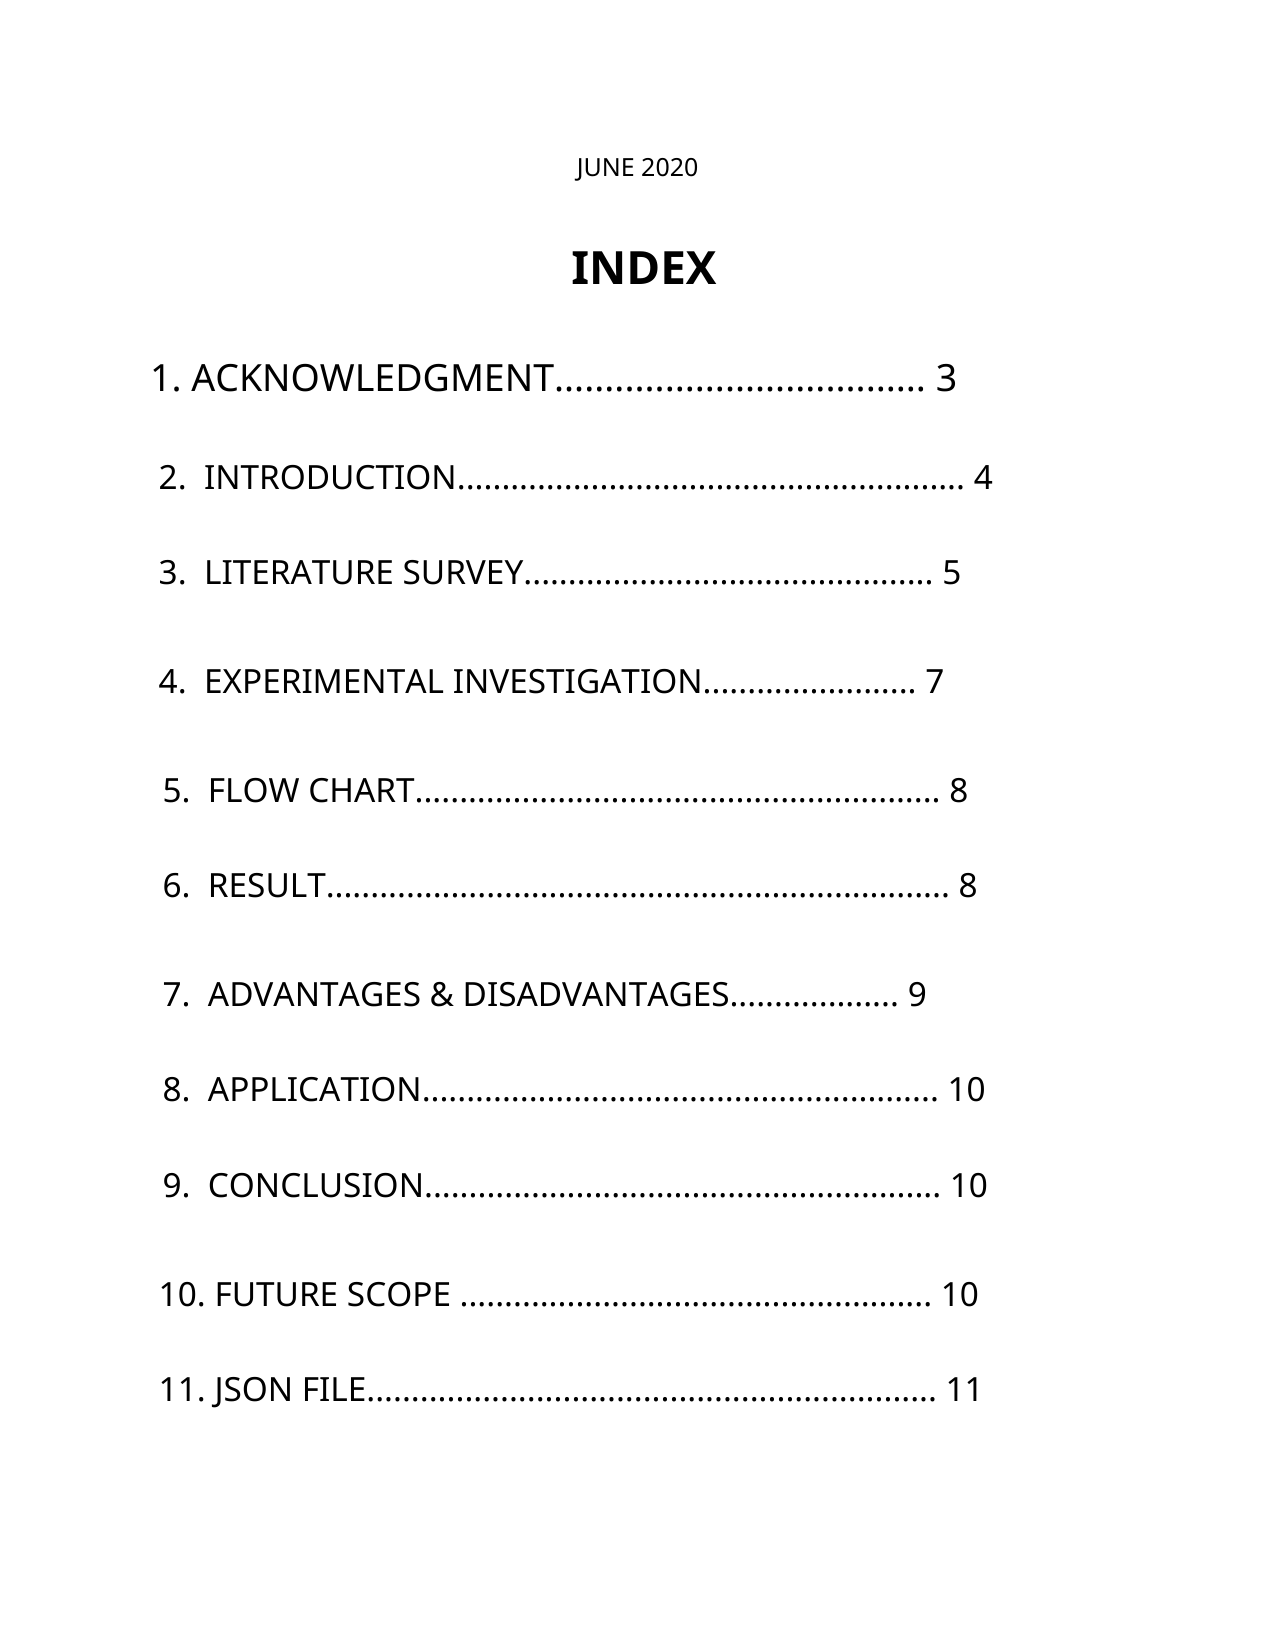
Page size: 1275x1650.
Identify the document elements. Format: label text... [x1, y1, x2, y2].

text 3. LITERATURE SURVEY.............................................. 5 [150, 549, 1125, 594]
text 4. EXPERIMENTAL INVESTIGATION........................ 7 [150, 658, 1125, 703]
text 7. ADVANTAGES & DISADVANTAGES................... 9 [162, 971, 1125, 1016]
text INDEX [162, 236, 1125, 298]
text 1. ACKNOWLEDGMENT..................................... 3 [150, 351, 1014, 402]
text 11. JSON FILE................................................................ 11 [150, 1366, 1125, 1411]
text 8. APPLICATION.......................................................... 10 [162, 1066, 1125, 1112]
text 6. RESULT...................................................................... 8 [162, 862, 1125, 907]
text 10. FUTURE SCOPE ..................................................... 10 [150, 1271, 1125, 1316]
text 5. FLOW CHART........................................................... 8 [162, 767, 1125, 812]
text 2. INTRODUCTION......................................................... 4 [150, 453, 1125, 499]
text JUNE 2020 [150, 150, 1125, 184]
text 9. CONCLUSION.......................................................... 10 [162, 1162, 1125, 1207]
